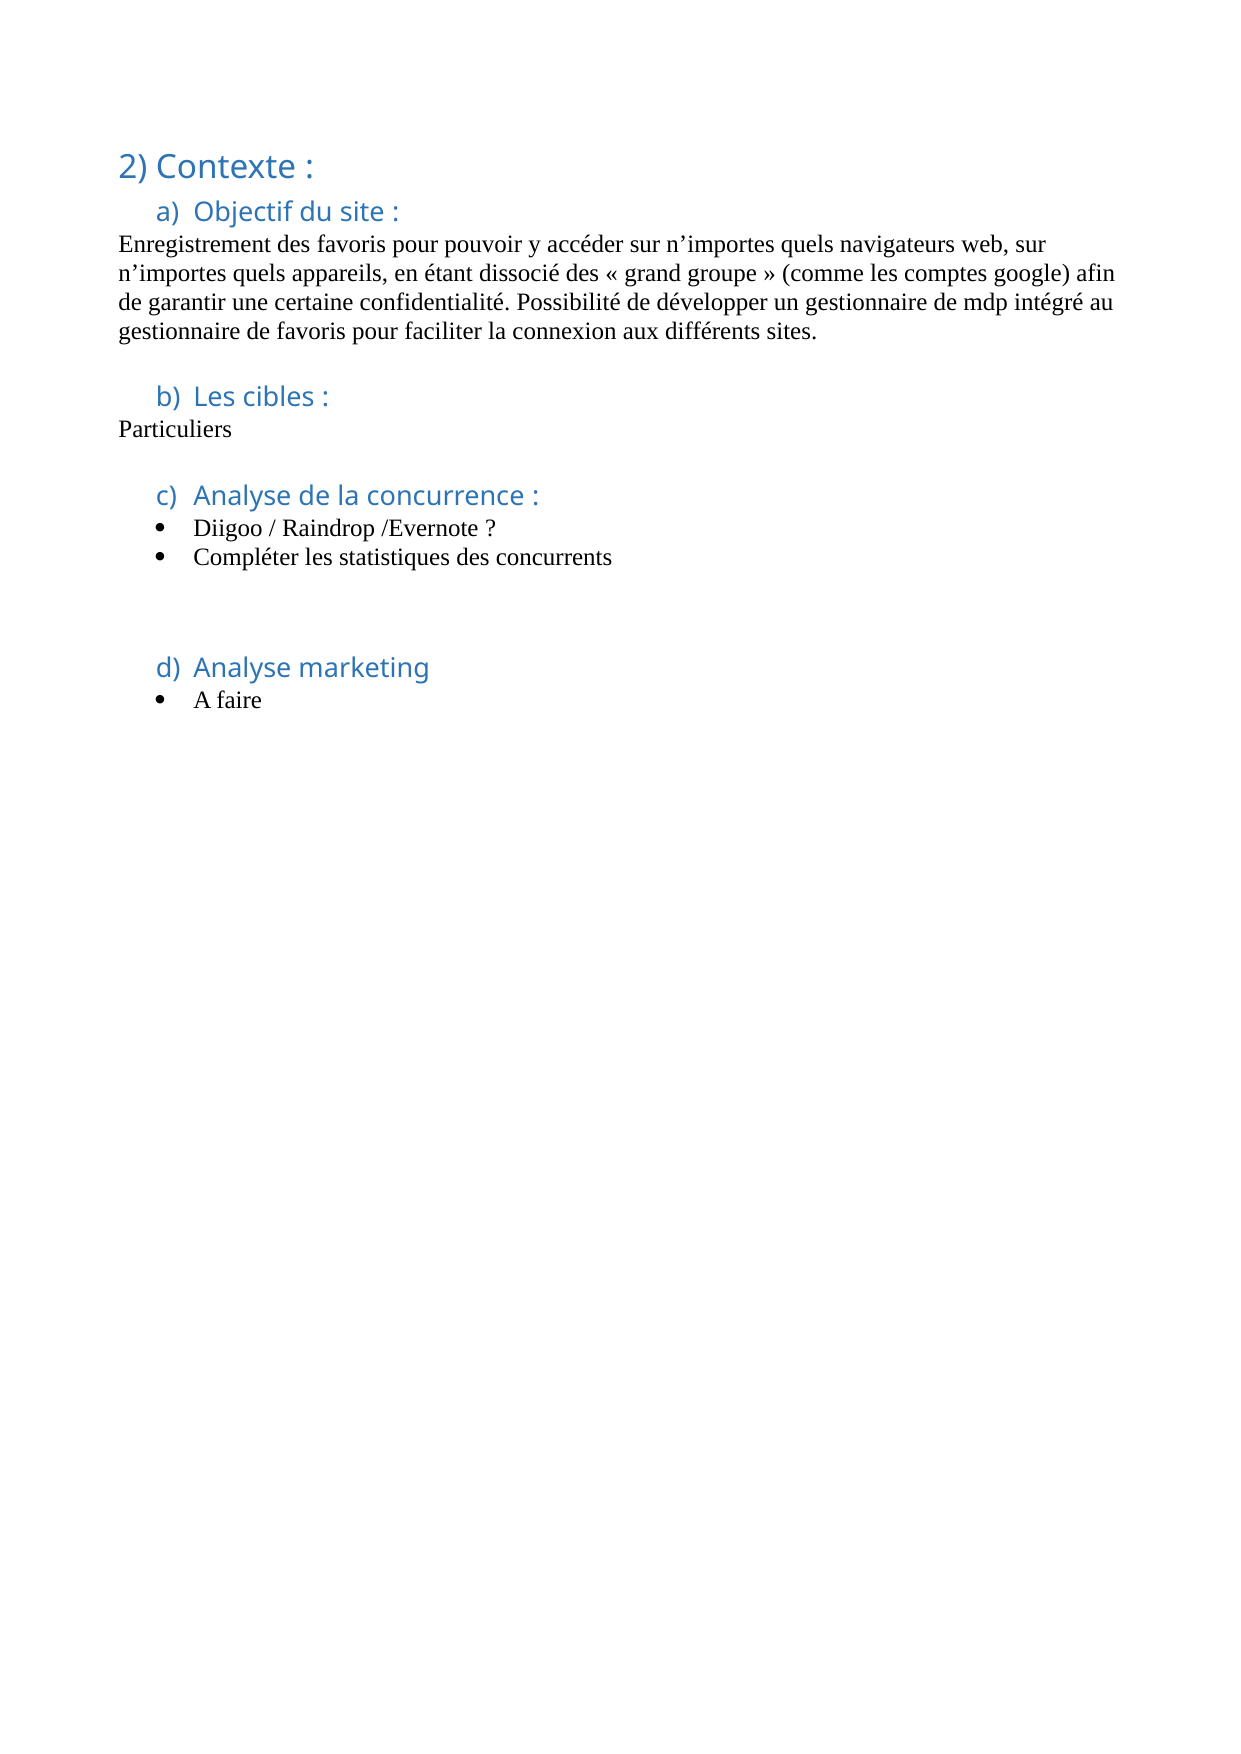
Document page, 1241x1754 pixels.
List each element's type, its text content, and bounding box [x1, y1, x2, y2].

subtitle Analyse marketing [156, 649, 1122, 686]
list Diigoo / Raindrop /Evernote ? [156, 513, 1122, 542]
subtitle Objectif du site : [156, 193, 1122, 229]
list Compléter les statistiques des concurrents [156, 542, 1122, 570]
subtitle Analyse de la concurrence : [156, 476, 1122, 513]
text Particuliers [118, 414, 1122, 443]
subtitle Les cibles : [156, 377, 1122, 414]
text Enregistrement des favoris pour pouvoir y accéder sur n’importes quels navigateurs web, sur n’importes quels appareils, en étant dissocié des « grand groupe » (comme les comptes google) afin de garantir une certaine confidentialité. Possibilité de développer un gestionnaire de mdp intégré au gestionnaire de favoris pour faciliter la connexion aux différents sites. [118, 229, 1122, 344]
subtitle Contexte : [118, 143, 1122, 188]
list A faire [156, 686, 1122, 714]
